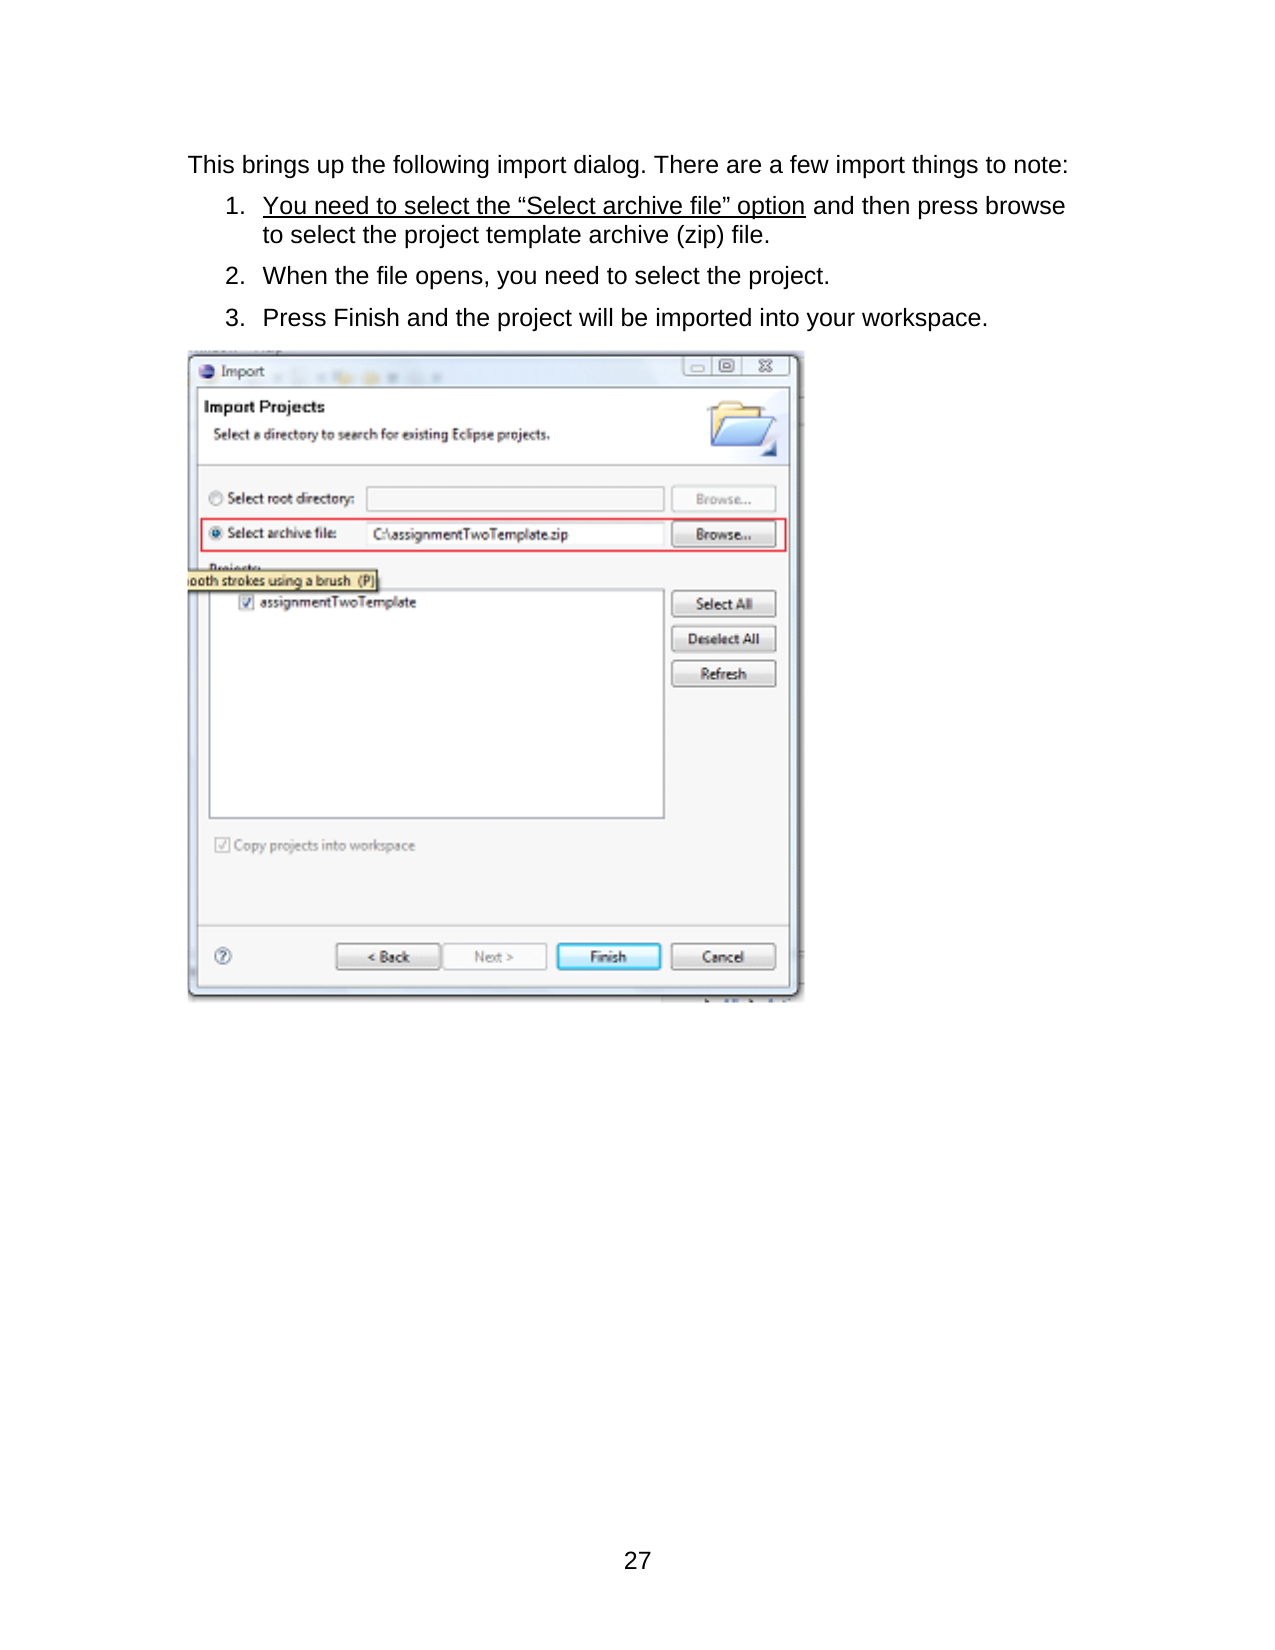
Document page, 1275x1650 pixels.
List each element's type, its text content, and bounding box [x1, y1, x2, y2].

picture [187, 343, 807, 1007]
text This brings up the following import dialog. There are a few import things to note: [187, 150, 1087, 179]
list You need to select the “Select archive file” option and then press browse to select the project template archive (zip) file. [225, 191, 1087, 249]
list When the file opens, you need to select the project. [225, 261, 1087, 290]
list Press Finish and the project will be imported into your workspace. [225, 302, 1087, 331]
